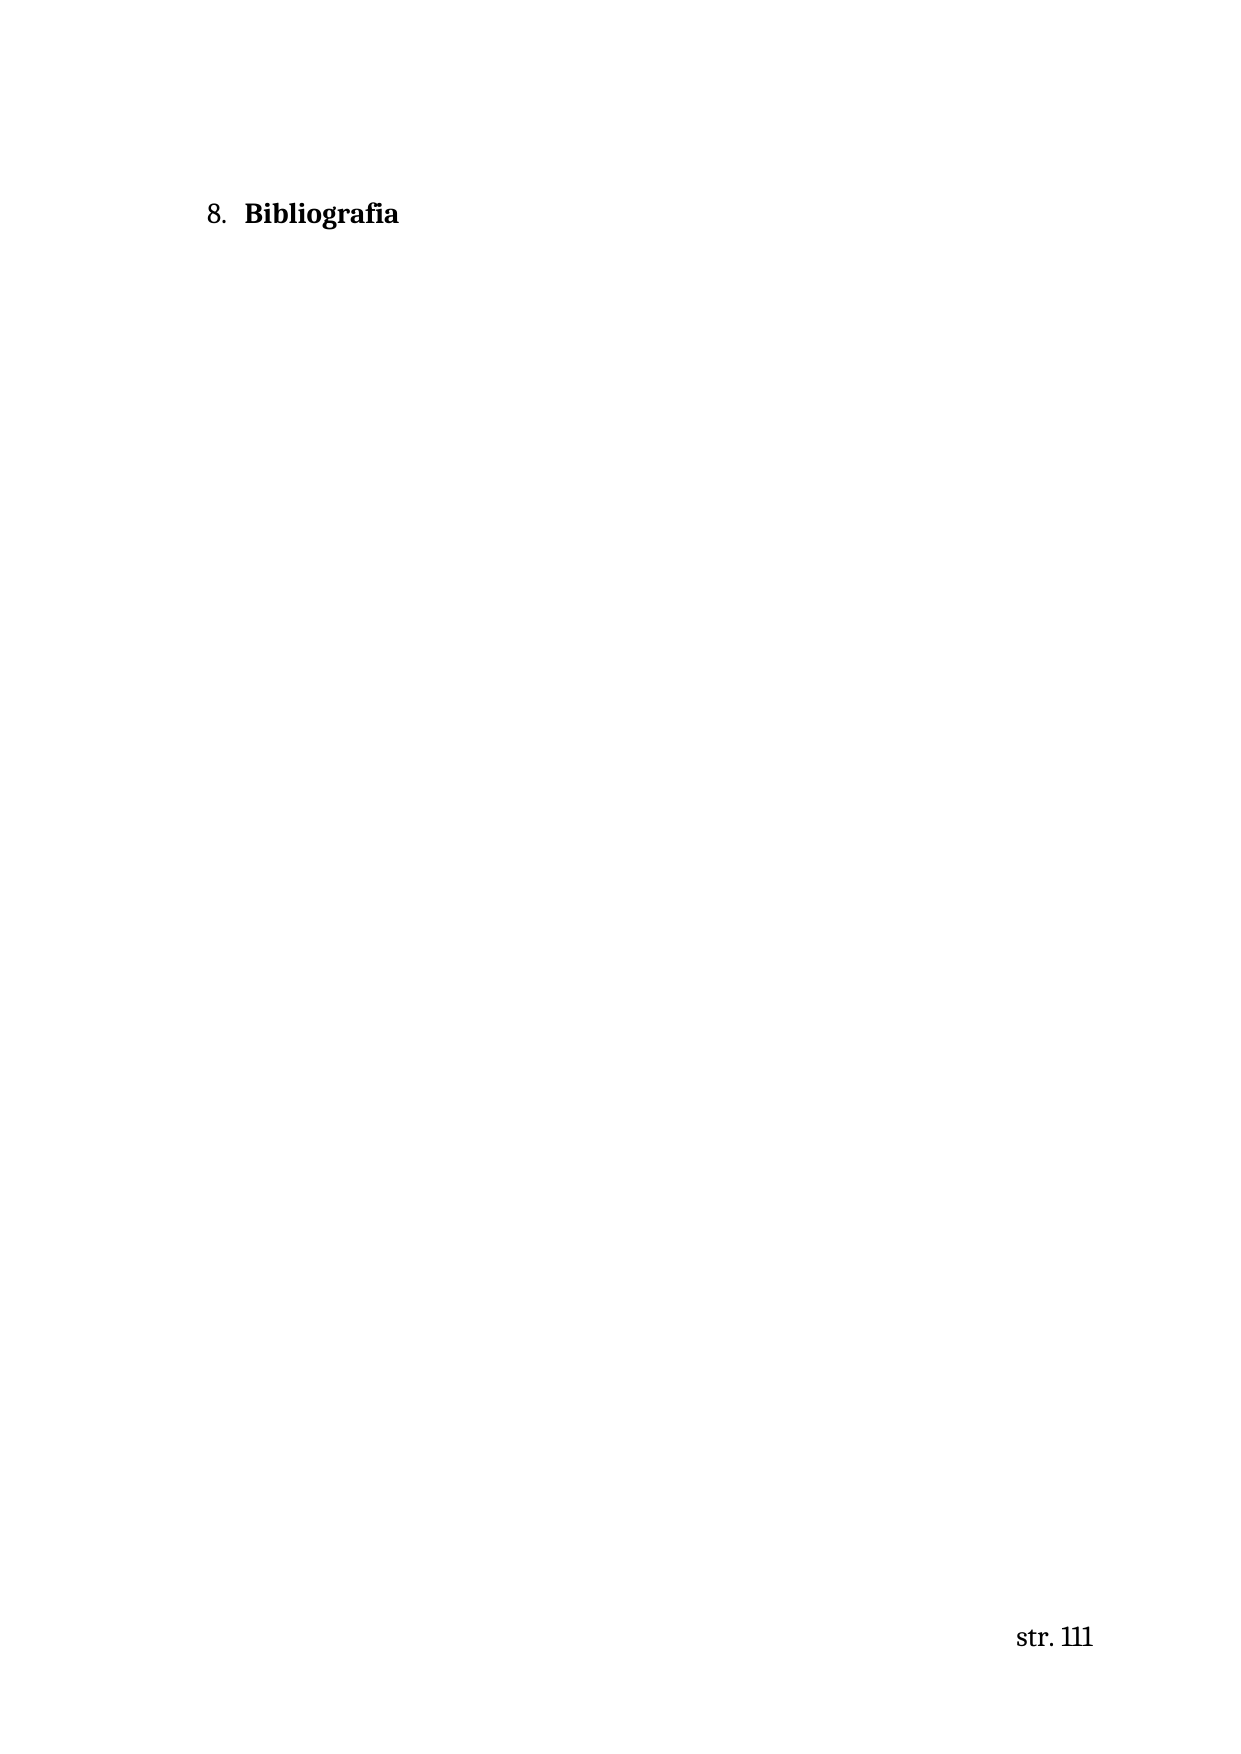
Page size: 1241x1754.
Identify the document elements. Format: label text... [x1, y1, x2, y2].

subtitle Bibliografia [207, 198, 1092, 231]
